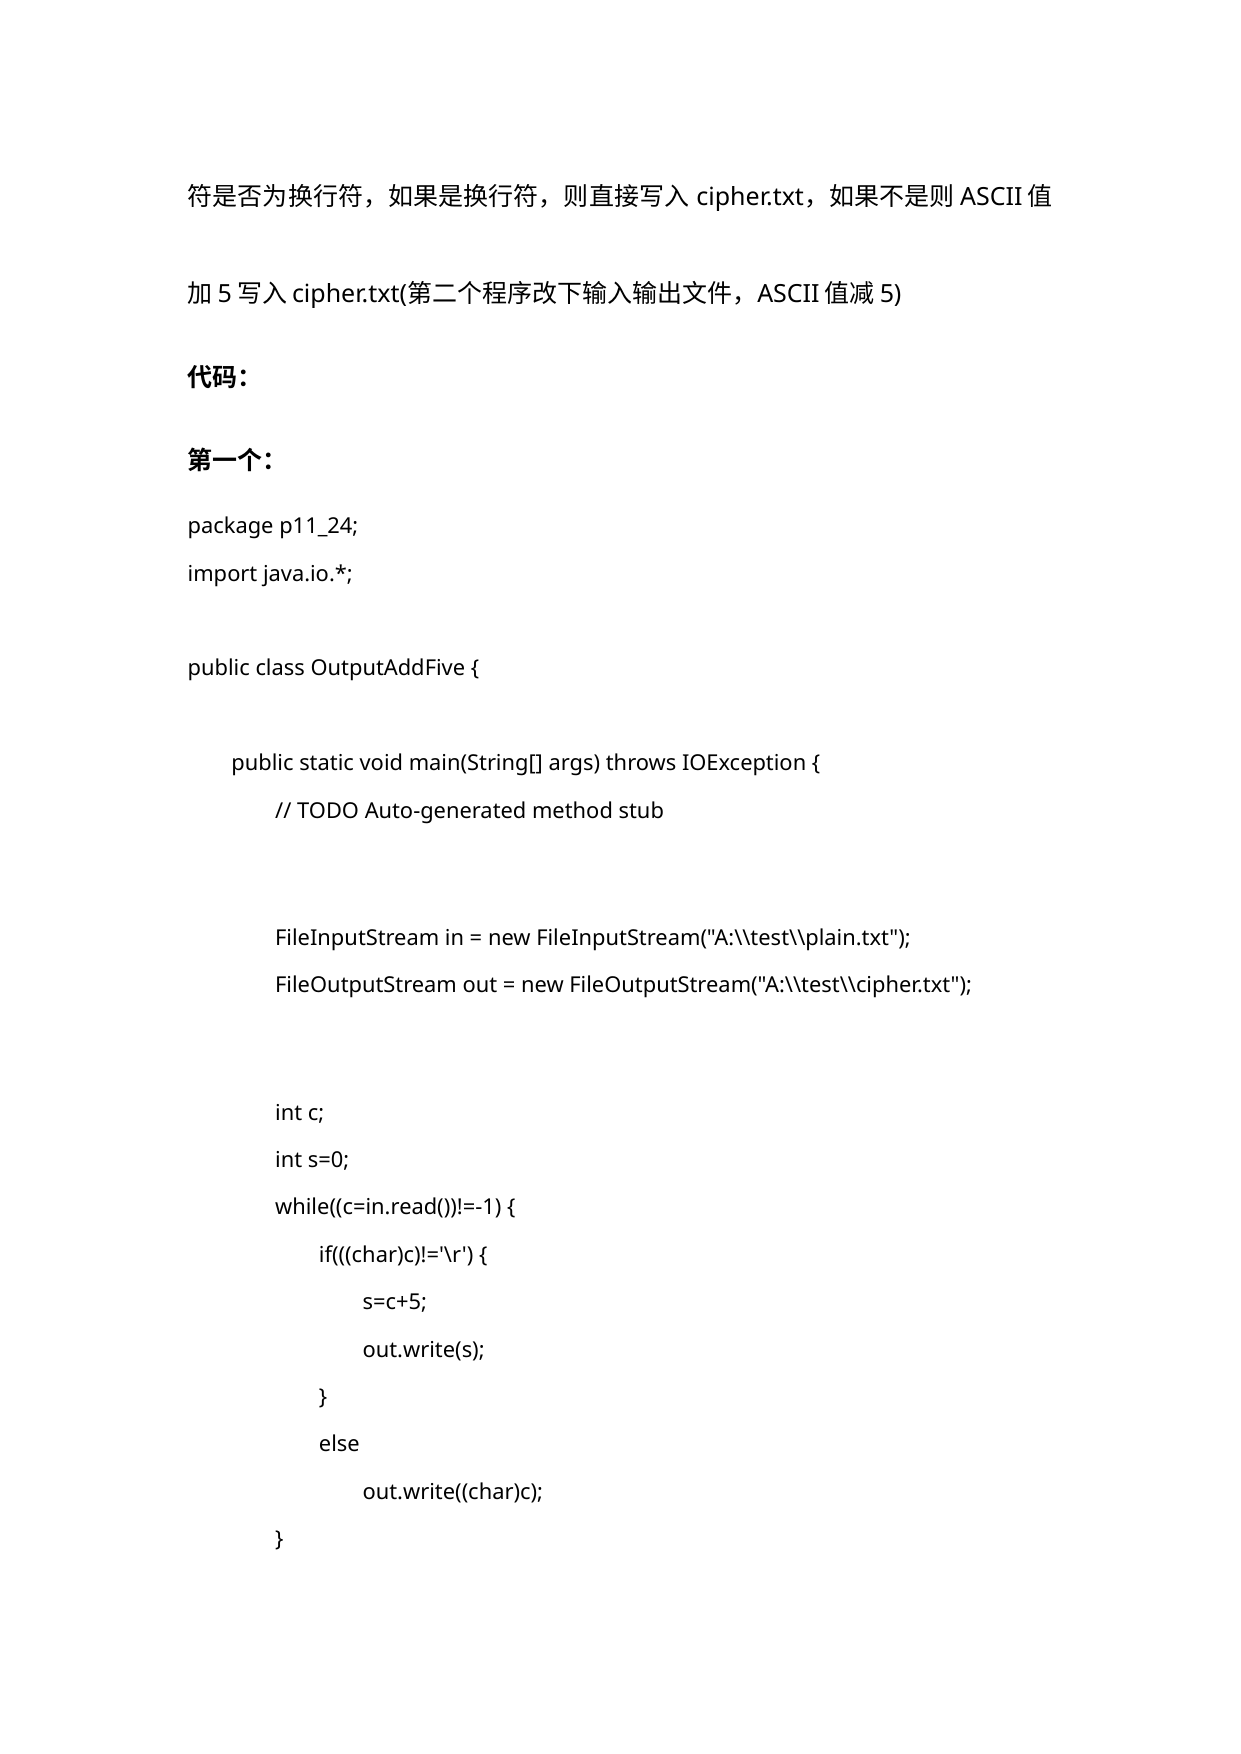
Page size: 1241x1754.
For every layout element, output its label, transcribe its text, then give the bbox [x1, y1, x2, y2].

text if(((char)c)!='\r') { [187, 1237, 1053, 1270]
text public class OutputAddFive { [187, 651, 1053, 683]
text out.write((char)c); [187, 1474, 1053, 1507]
text public static void main(String[] args) throws IOException { [187, 746, 1053, 778]
text import java.io.*; [187, 556, 1053, 589]
text // TODO Auto-generated method stub [187, 793, 1053, 826]
text 第一个： [187, 426, 1053, 491]
text s=c+5; [187, 1285, 1053, 1317]
text } [187, 1379, 1053, 1412]
text 代码： [187, 343, 1053, 408]
text int s=0; [187, 1143, 1053, 1175]
text else [187, 1427, 1053, 1459]
text out.write(s); [187, 1332, 1053, 1365]
text } [187, 1522, 1053, 1554]
text int c; [187, 1095, 1053, 1128]
text FileInputStream in = new FileInputStream("A:\\test\\plain.txt"); [187, 921, 1053, 953]
text package p11_24; [187, 509, 1053, 541]
text while((c=in.read())!=-1) { [187, 1190, 1053, 1222]
text FileOutputStream out = new FileOutputStream("A:\\test\\cipher.txt"); [187, 968, 1053, 1000]
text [187, 162, 1053, 324]
